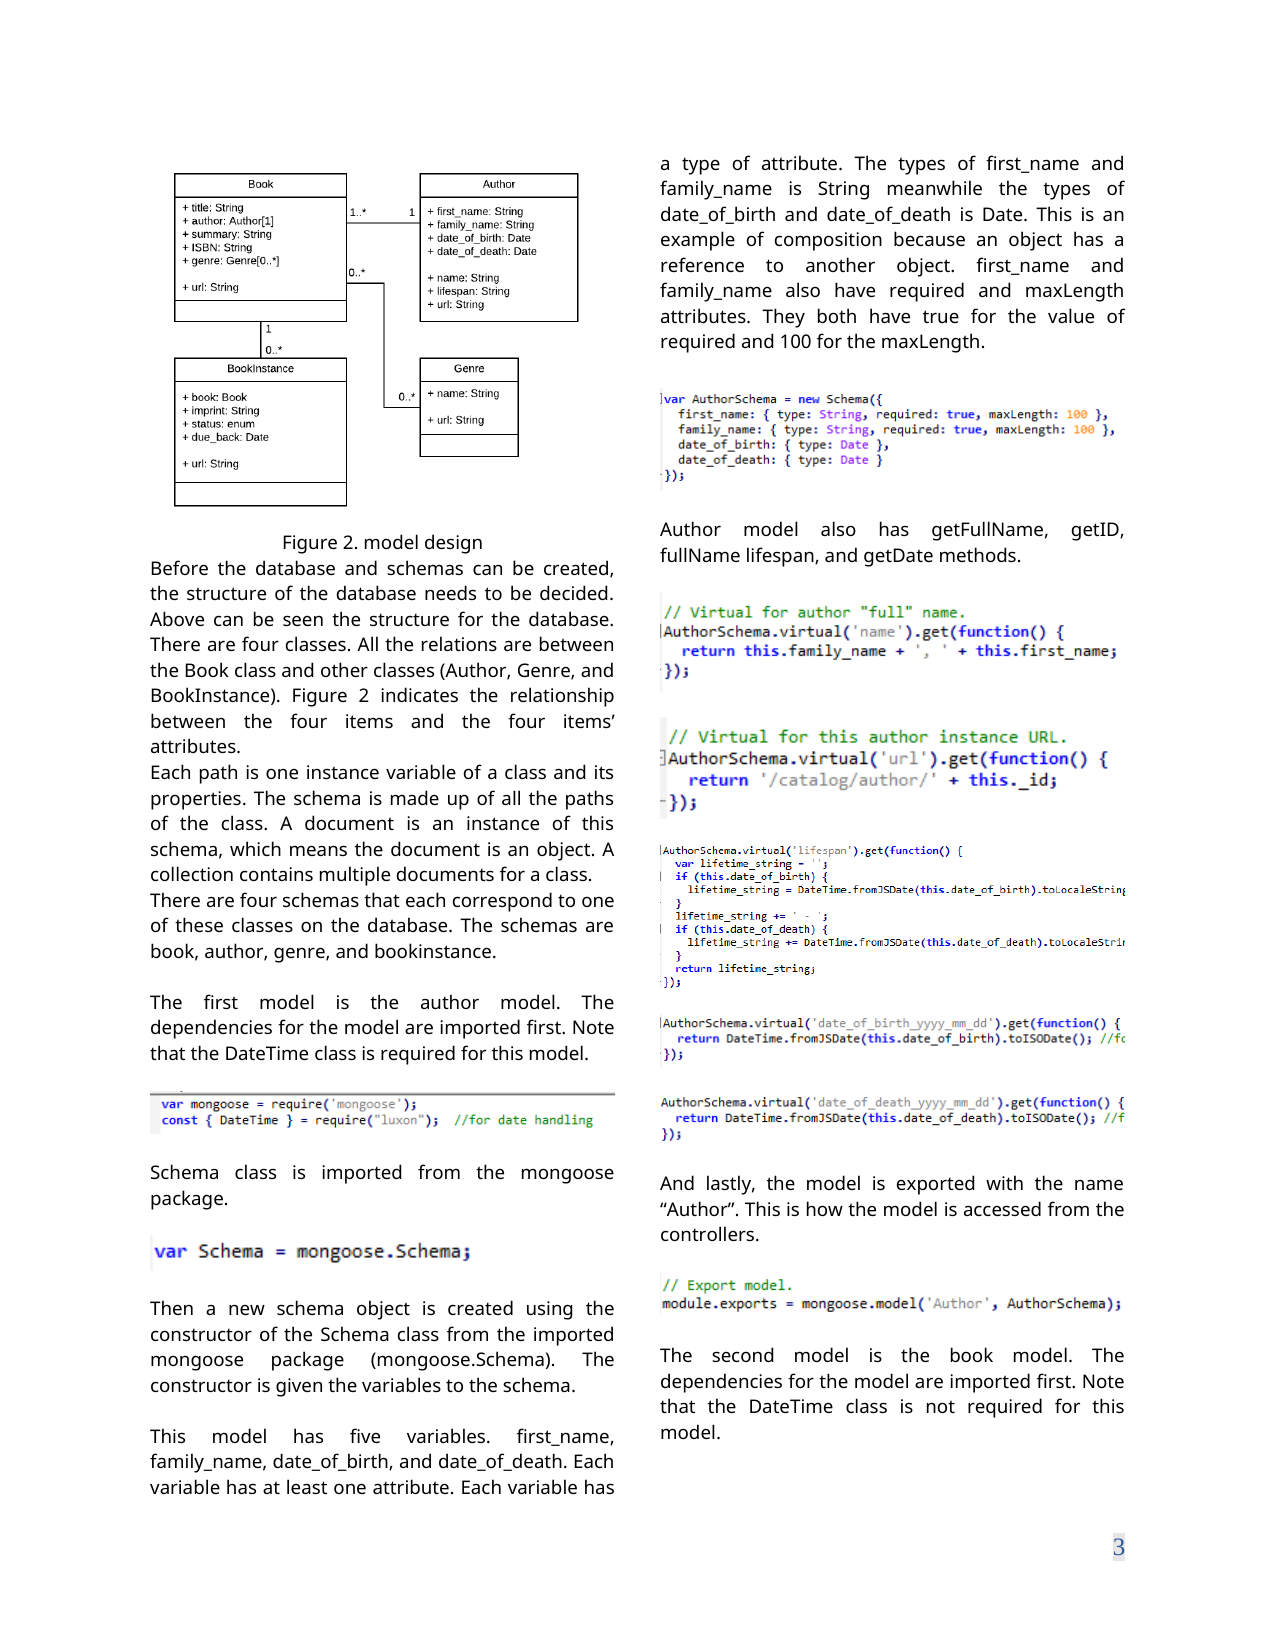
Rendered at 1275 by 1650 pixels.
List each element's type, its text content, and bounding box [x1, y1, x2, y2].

picture [660, 1014, 1125, 1068]
picture [660, 1272, 1125, 1318]
picture [660, 388, 1125, 491]
text And lastly, the model is exported with the name “Author”. This is how the model is accessed from the controllers. [660, 1171, 1125, 1247]
text The second model is the book model. The dependencies for the model are imported first. Note that the DateTime class is not required for this model. [660, 1343, 1125, 1445]
text The first model is the author model. The dependencies for the model are imported first. Note that the DateTime class is required for this model. [150, 989, 615, 1066]
text This model has five variables. first_name, family_name, date_of_birth, and date_of_death. Each variable has at least one attribute. Each variable has a type of attribute. The types of first_name and family_name is String meanwhile the types of date_of_birth and date_of_death is Date. This is an example of composition because an object has a reference to another object. first_name and family_name also have required and maxLength attributes. They both have true for the value of required and 100 for the maxLength. [150, 1423, 615, 1500]
text Before the database and schemas can be created, the structure of the database needs to be decided. Above can be seen the structure for the database. There are four classes. All the relations are between the Book class and other classes (Author, Genre, and BookInstance). Figure 2 indicates the relationship between the four items and the four items’ attributes. [150, 555, 615, 759]
picture [660, 1093, 1125, 1146]
picture [660, 592, 1125, 692]
text There are four schemas that each correspond to one of these classes on the database. The schemas are book, author, genre, and bookinstance. [150, 887, 615, 963]
text This model has five variables. first_name, family_name, date_of_birth, and date_of_death. Each variable has at least one attribute. Each variable has a type of attribute. The types of first_name and family_name is String meanwhile the types of date_of_birth and date_of_death is Date. This is an example of composition because an object has a reference to another object. first_name and family_name also have required and maxLength attributes. They both have true for the value of required and 100 for the maxLength. [660, 150, 1125, 354]
text Schema class is imported from the mongoose package. [150, 1159, 615, 1210]
picture [660, 844, 1125, 989]
text Each path is one instance variable of a class and its properties. The schema is made up of all the paths of the class. A document is an instance of this schema, which means the document is an object. A collection contains multiple documents for a class. [150, 759, 615, 887]
picture [660, 717, 1125, 819]
text Figure 2. model design [150, 529, 615, 555]
picture [150, 1091, 615, 1134]
picture [150, 150, 602, 530]
text Author model also has getFullName, getID, fullName lifespan, and getDate methods. [660, 516, 1125, 567]
picture [150, 1235, 482, 1271]
